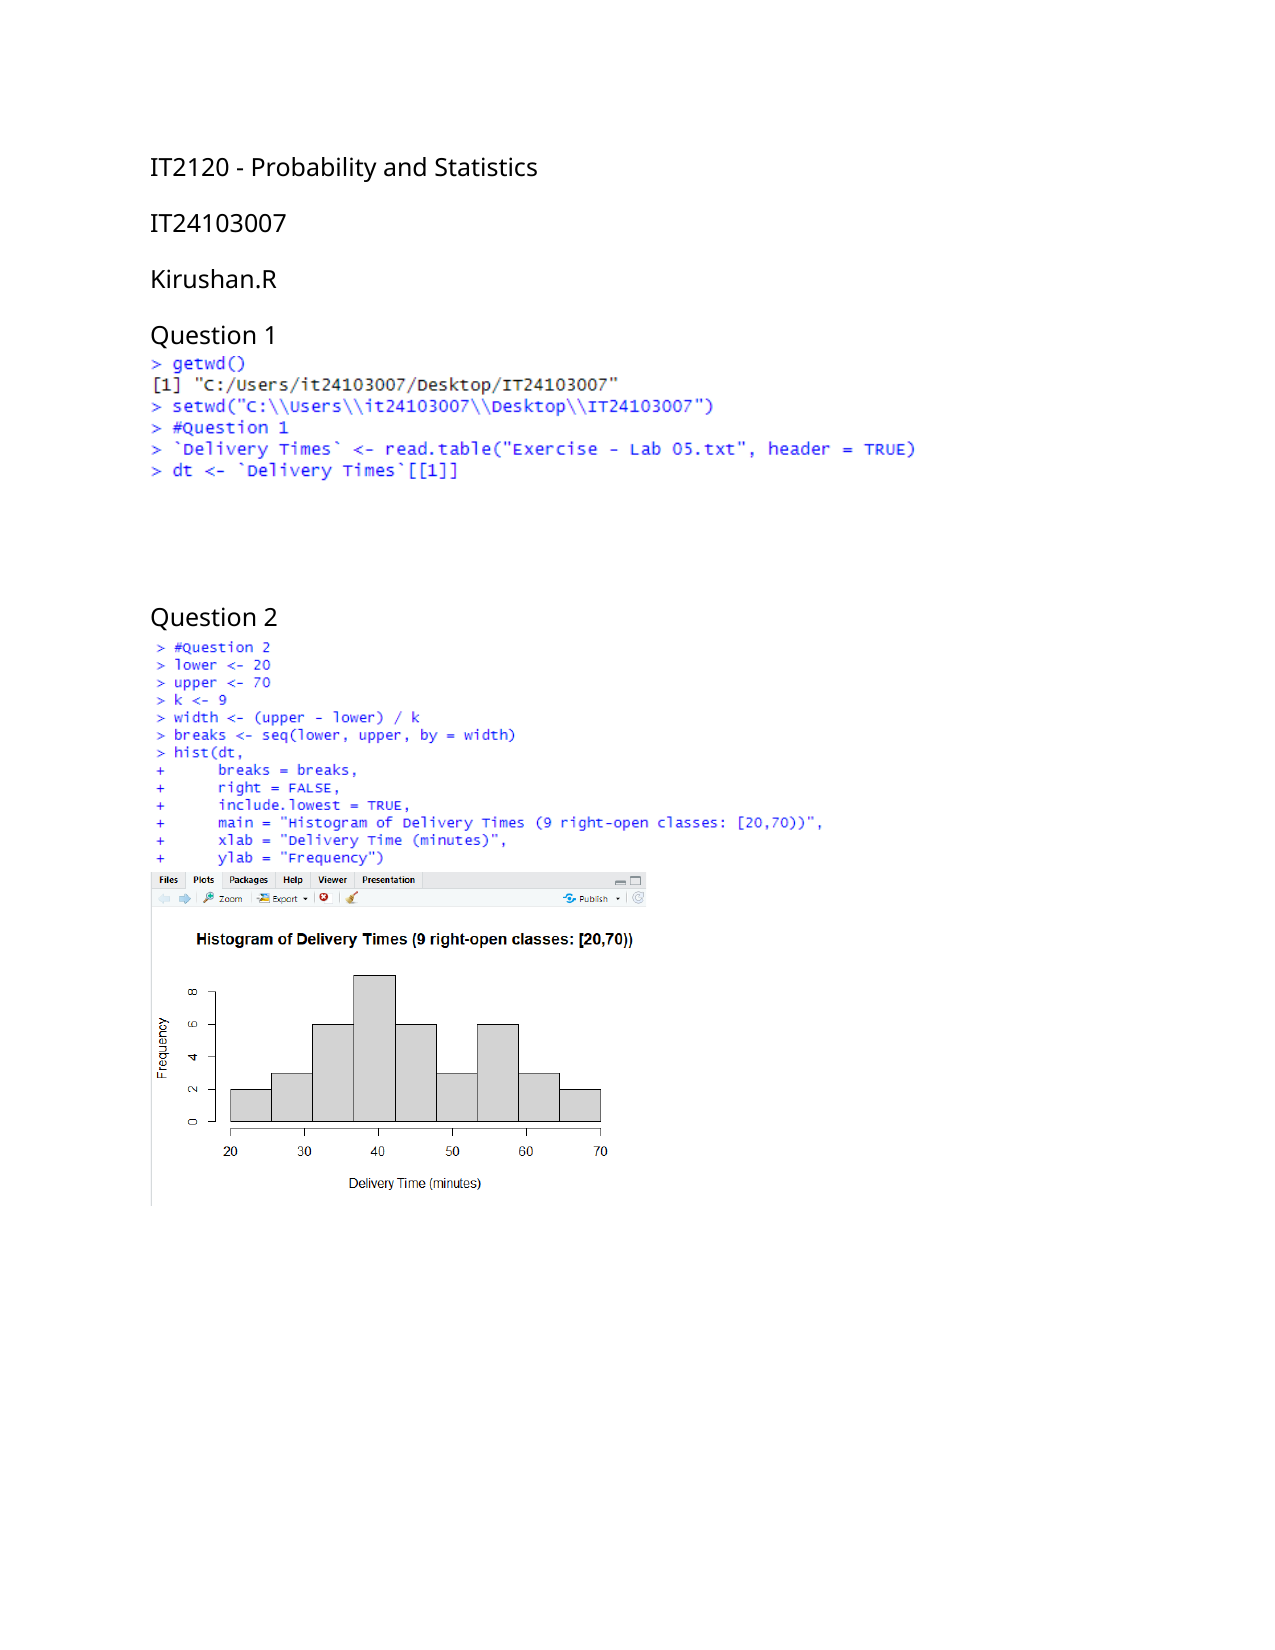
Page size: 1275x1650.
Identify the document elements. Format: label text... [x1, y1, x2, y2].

picture [150, 638, 888, 868]
picture [150, 872, 647, 1206]
picture [150, 356, 955, 483]
text IT24103007 [150, 206, 1125, 240]
text IT2120 - Probability and Statistics [150, 150, 1125, 184]
text Kirushan.R [150, 262, 1125, 296]
